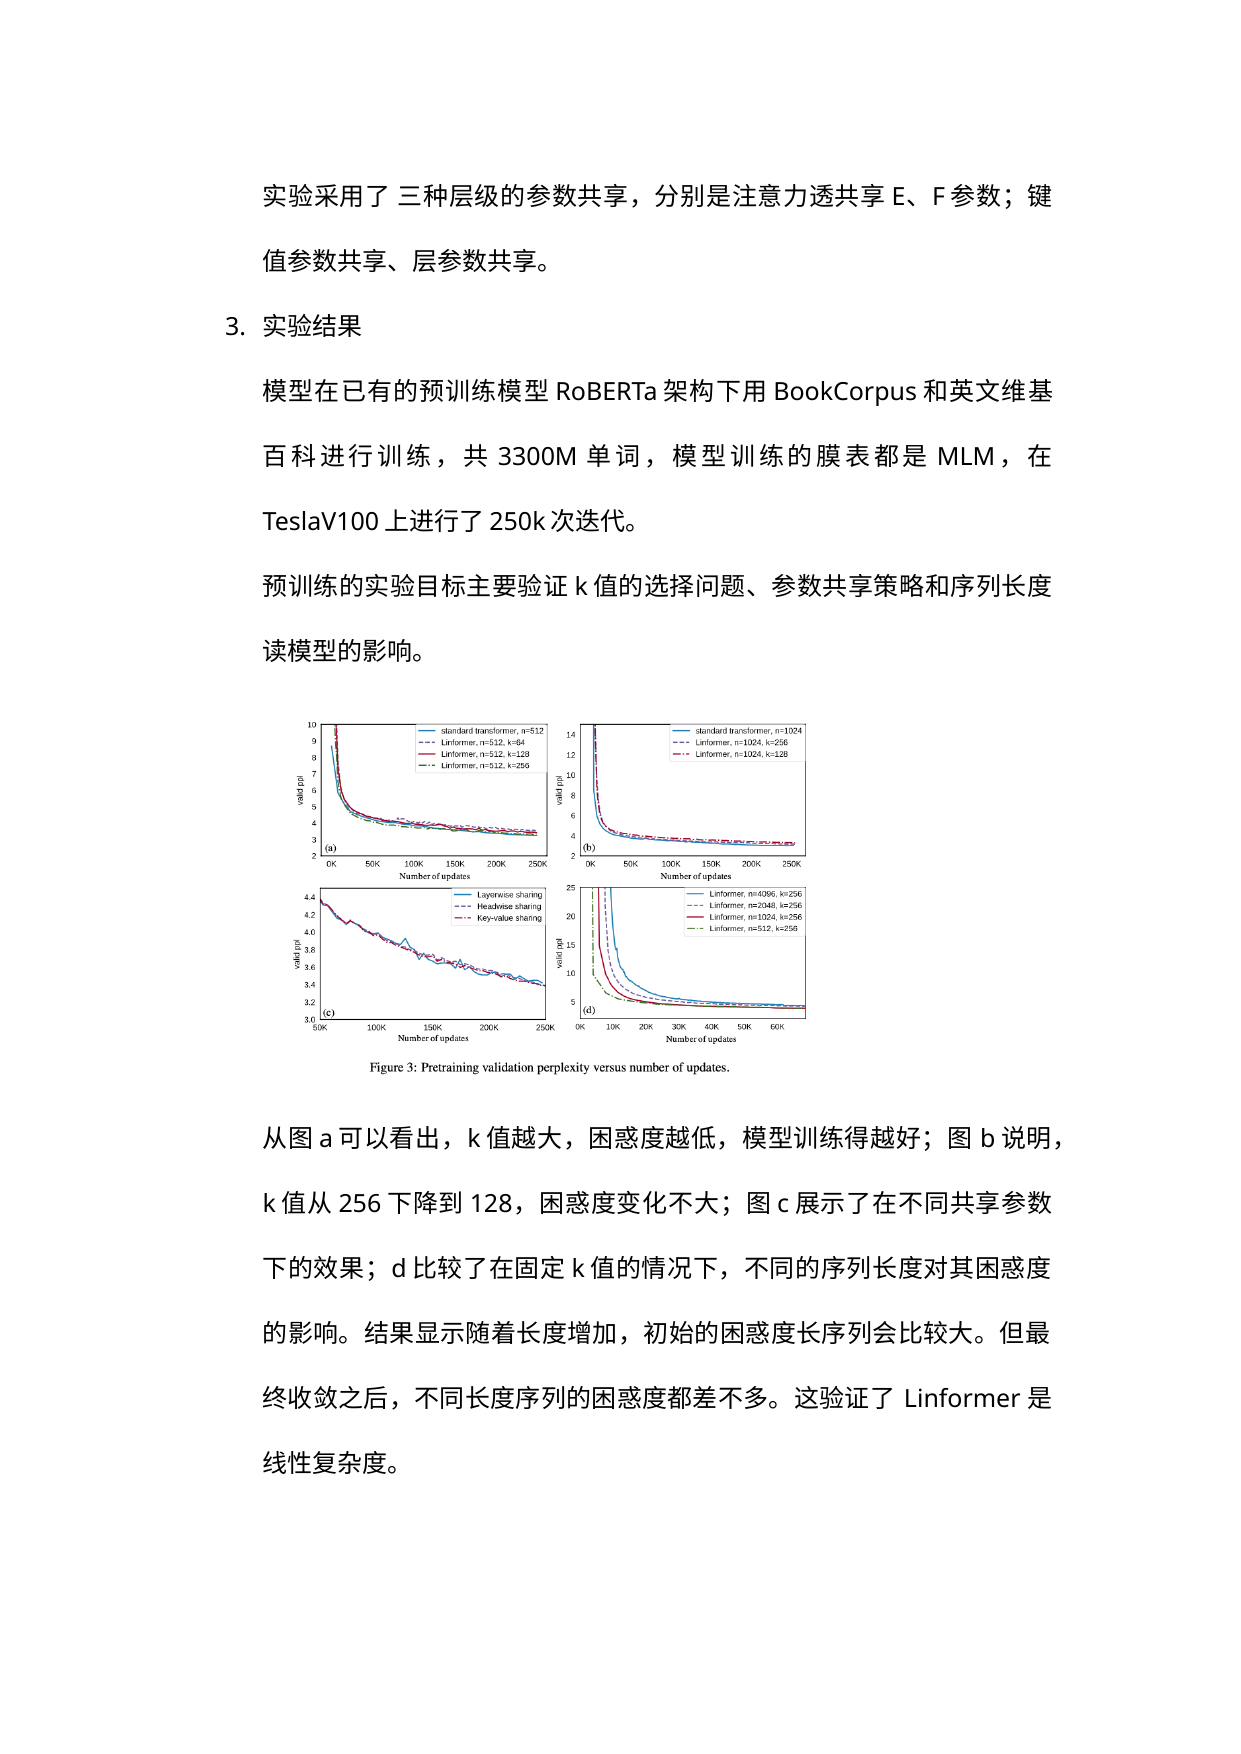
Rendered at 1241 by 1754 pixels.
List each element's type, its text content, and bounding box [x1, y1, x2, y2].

list 从图a可以看出，k值越大，困惑度越低，模型训练得越好；图b说明，k值从256下降到128，困惑度变化不大；图c展示了在不同共享参数下的效果；d比较了在固定k值的情况下，不同的序列长度对其困惑度的影响。结果显示随着长度增加，初始的困惑度长序列会比较大。但最终收敛之后，不同长度序列的困惑度都差不多。这验证了 Linformer 是线性复杂度。 [262, 1104, 1053, 1494]
list 模型在已有的预训练模型RoBERTa架构下用BookCorpus和英文维基百科进行训练，共3300M单词，模型训练的膜表都是MLM，在TeslaV100上进行了250k次迭代。 [262, 357, 1053, 552]
picture [262, 682, 869, 1093]
list 实验结果 [225, 292, 1053, 357]
list 实验采用了 三种层级的参数共享，分别是注意力透共享E、F参数；键值参数共享、层参数共享。 [262, 162, 1053, 292]
list 预训练的实验目标主要验证k值的选择问题、参数共享策略和序列长度读模型的影响。 [262, 552, 1053, 682]
